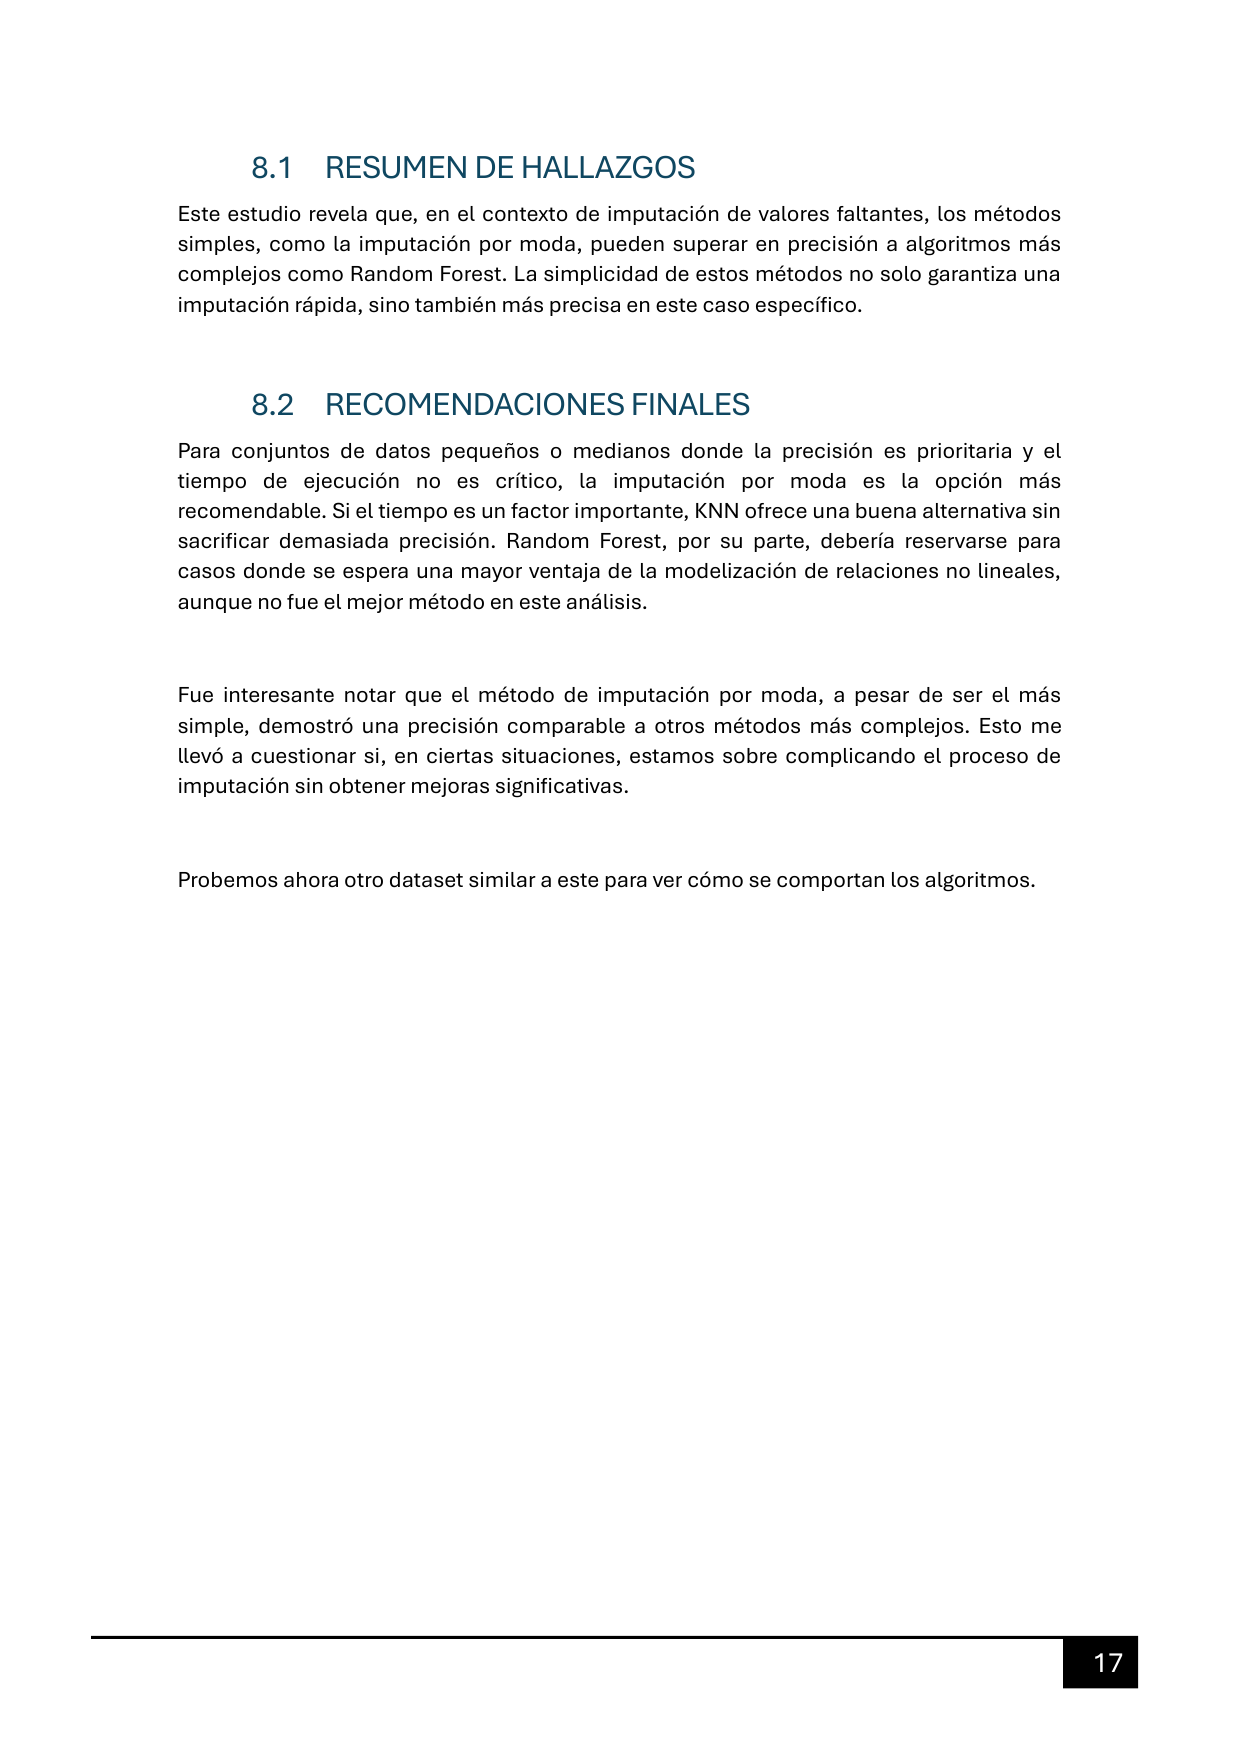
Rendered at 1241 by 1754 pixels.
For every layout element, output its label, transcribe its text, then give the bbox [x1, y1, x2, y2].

text Probemos ahora otro dataset similar a este para ver cómo se comportan los algoritmos. [177, 866, 1063, 894]
subtitle RESUMEN DE HALLAZGOS [251, 148, 1063, 188]
text Fue interesante notar que el método de imputación por moda, a pesar de ser el más simple, demostró una precisión comparable a otros métodos más complejos. Esto me llevó a cuestionar si, en ciertas situaciones, estamos sobre complicando el proceso de imputación sin obtener mejoras significativas. [177, 681, 1063, 800]
text Para conjuntos de datos pequeños o medianos donde la precisión es prioritaria y el tiempo de ejecución no es crítico, la imputación por moda es la opción más recomendable. Si el tiempo es un factor importante, KNN ofrece una buena alternativa sin sacrificar demasiada precisión. Random Forest, por su parte, debería reservarse para casos donde se espera una mayor ventaja de la modelización de relaciones no lineales, aunque no fue el mejor método en este análisis. [177, 437, 1063, 616]
subtitle RECOMENDACIONES FINALES [251, 384, 1063, 425]
text Este estudio revela que, en el contexto de imputación de valores faltantes, los métodos simples, como la imputación por moda, pueden superar en precisión a algoritmos más complejos como Random Forest. La simplicidad de estos métodos no solo garantiza una imputación rápida, sino también más precisa en este caso específico. [177, 200, 1063, 318]
